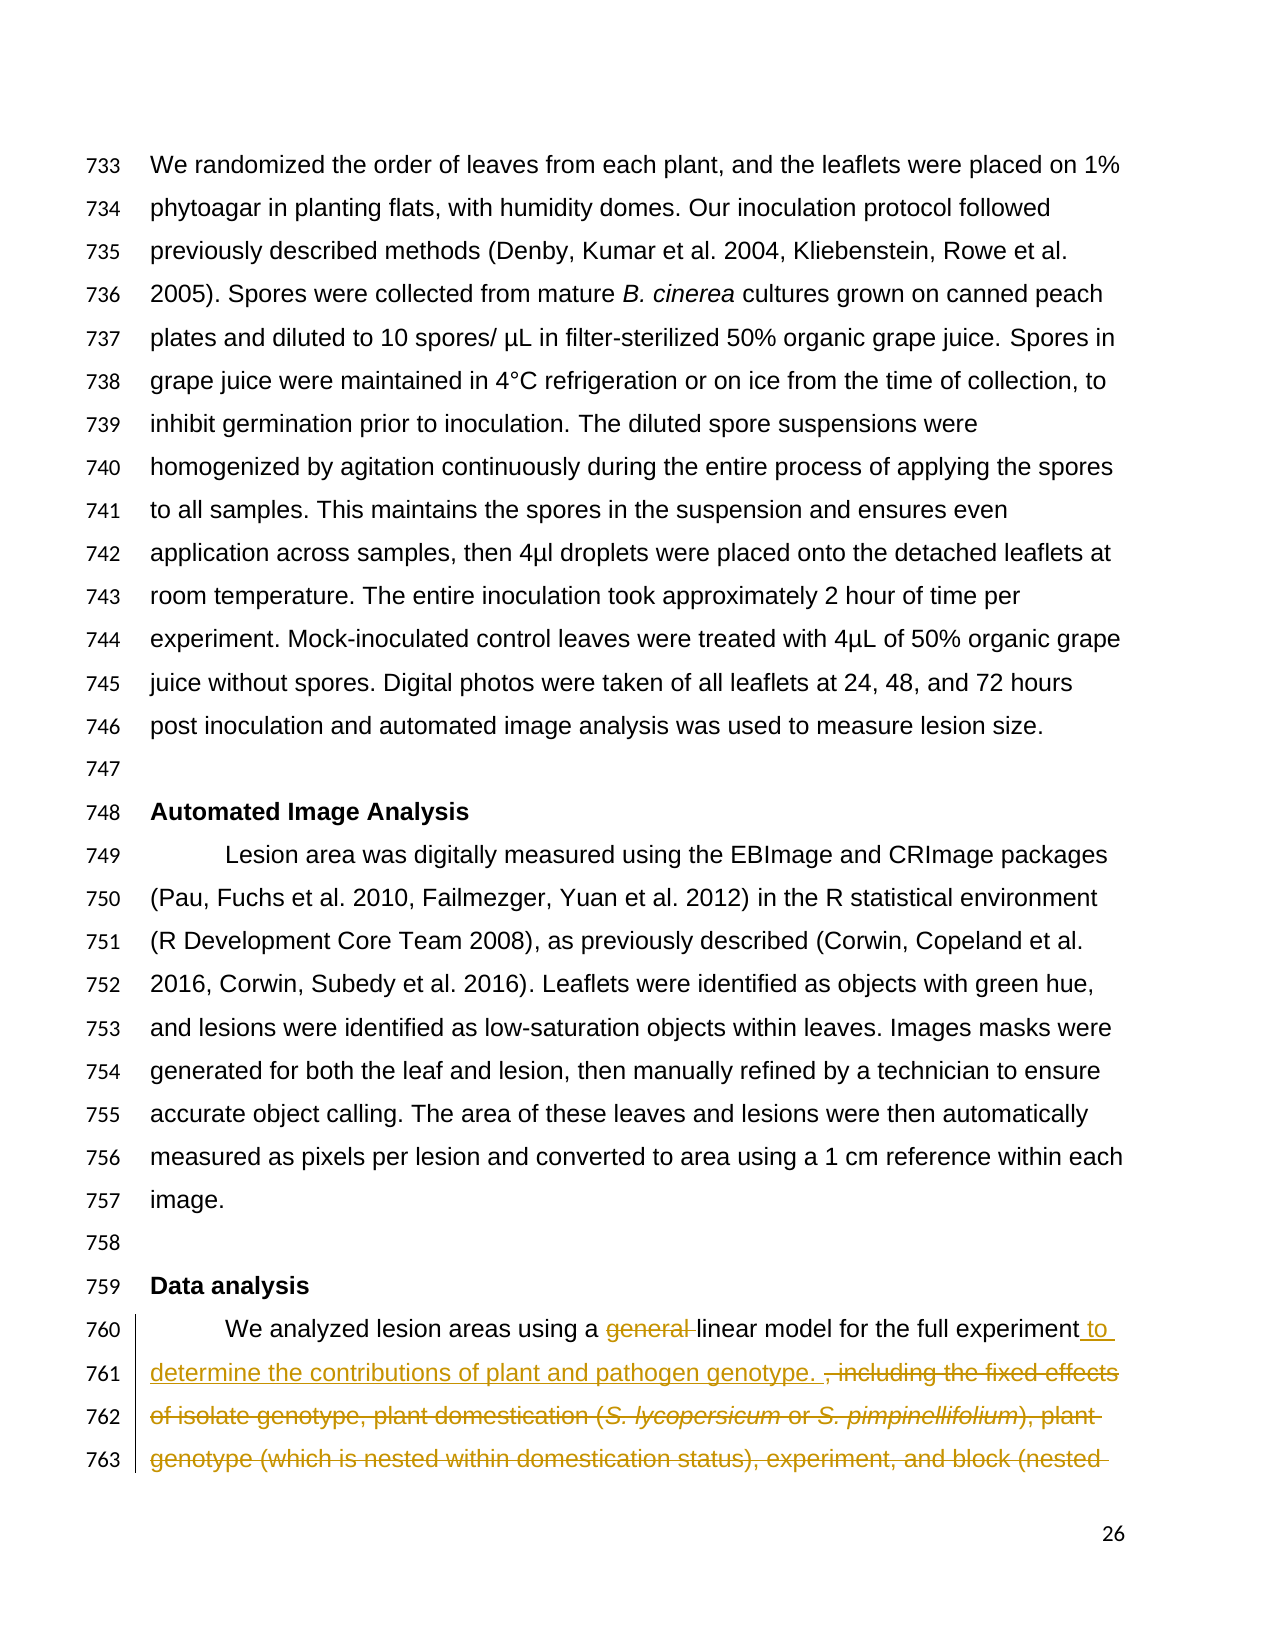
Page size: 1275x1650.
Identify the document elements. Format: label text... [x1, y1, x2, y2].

text Automated Image Analysis [150, 797, 1125, 826]
text Data analysis [150, 1271, 1125, 1300]
text Lesion area was digitally measured using the EBImage and CRImage packages (Pau, Fuchs et al. 2010, Failmezger, Yuan et al. 2012) in the R statistical environment (R Development Core Team 2008), as previously described (Corwin, Copeland et al. 2016, Corwin, Subedy et al. 2016). Leaflets were identified as objects with green hue, and lesions were identified as low-saturation objects within leaves. Images masks were generated for both the leaf and lesion, then manually refined by a technician to ensure accurate object calling. The area of these leaves and lesions were then automatically measured as pixels per lesion and converted to area using a 1 cm reference within each image. [150, 840, 1125, 1214]
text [150, 150, 1125, 739]
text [150, 1314, 1125, 1472]
